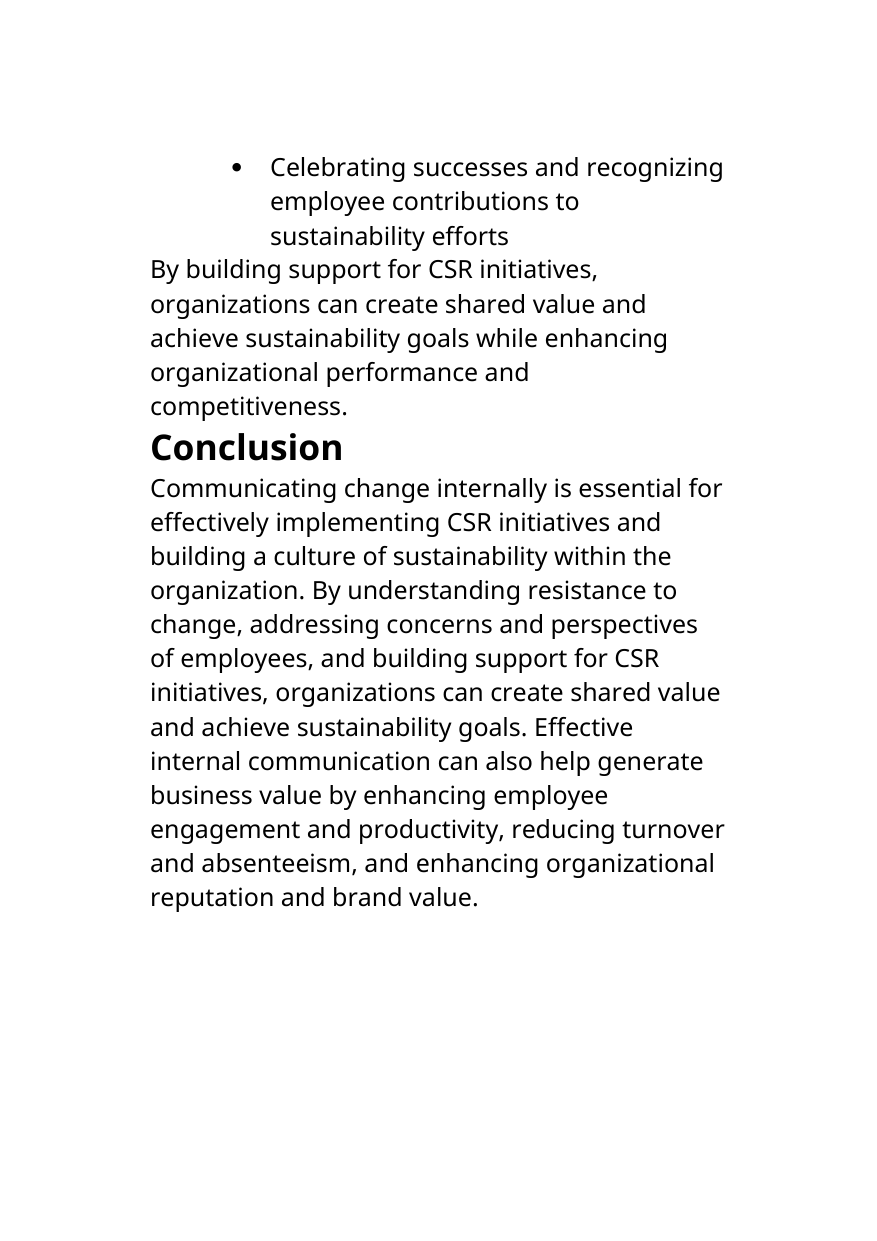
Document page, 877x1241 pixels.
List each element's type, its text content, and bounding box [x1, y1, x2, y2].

text By building support for CSR initiatives, organizations can create shared value and achieve sustainability goals while enhancing organizational performance and competitiveness. [150, 252, 727, 422]
subtitle Conclusion [150, 422, 727, 471]
list Celebrating successes and recognizing employee contributions to sustainability efforts [232, 150, 727, 252]
text Communicating change internally is essential for effectively implementing CSR initiatives and building a culture of sustainability within the organization. By understanding resistance to change, addressing concerns and perspectives of employees, and building support for CSR initiatives, organizations can create shared value and achieve sustainability goals. Effective internal communication can also help generate business value by enhancing employee engagement and productivity, reducing turnover and absenteeism, and enhancing organizational reputation and brand value. [150, 471, 727, 913]
